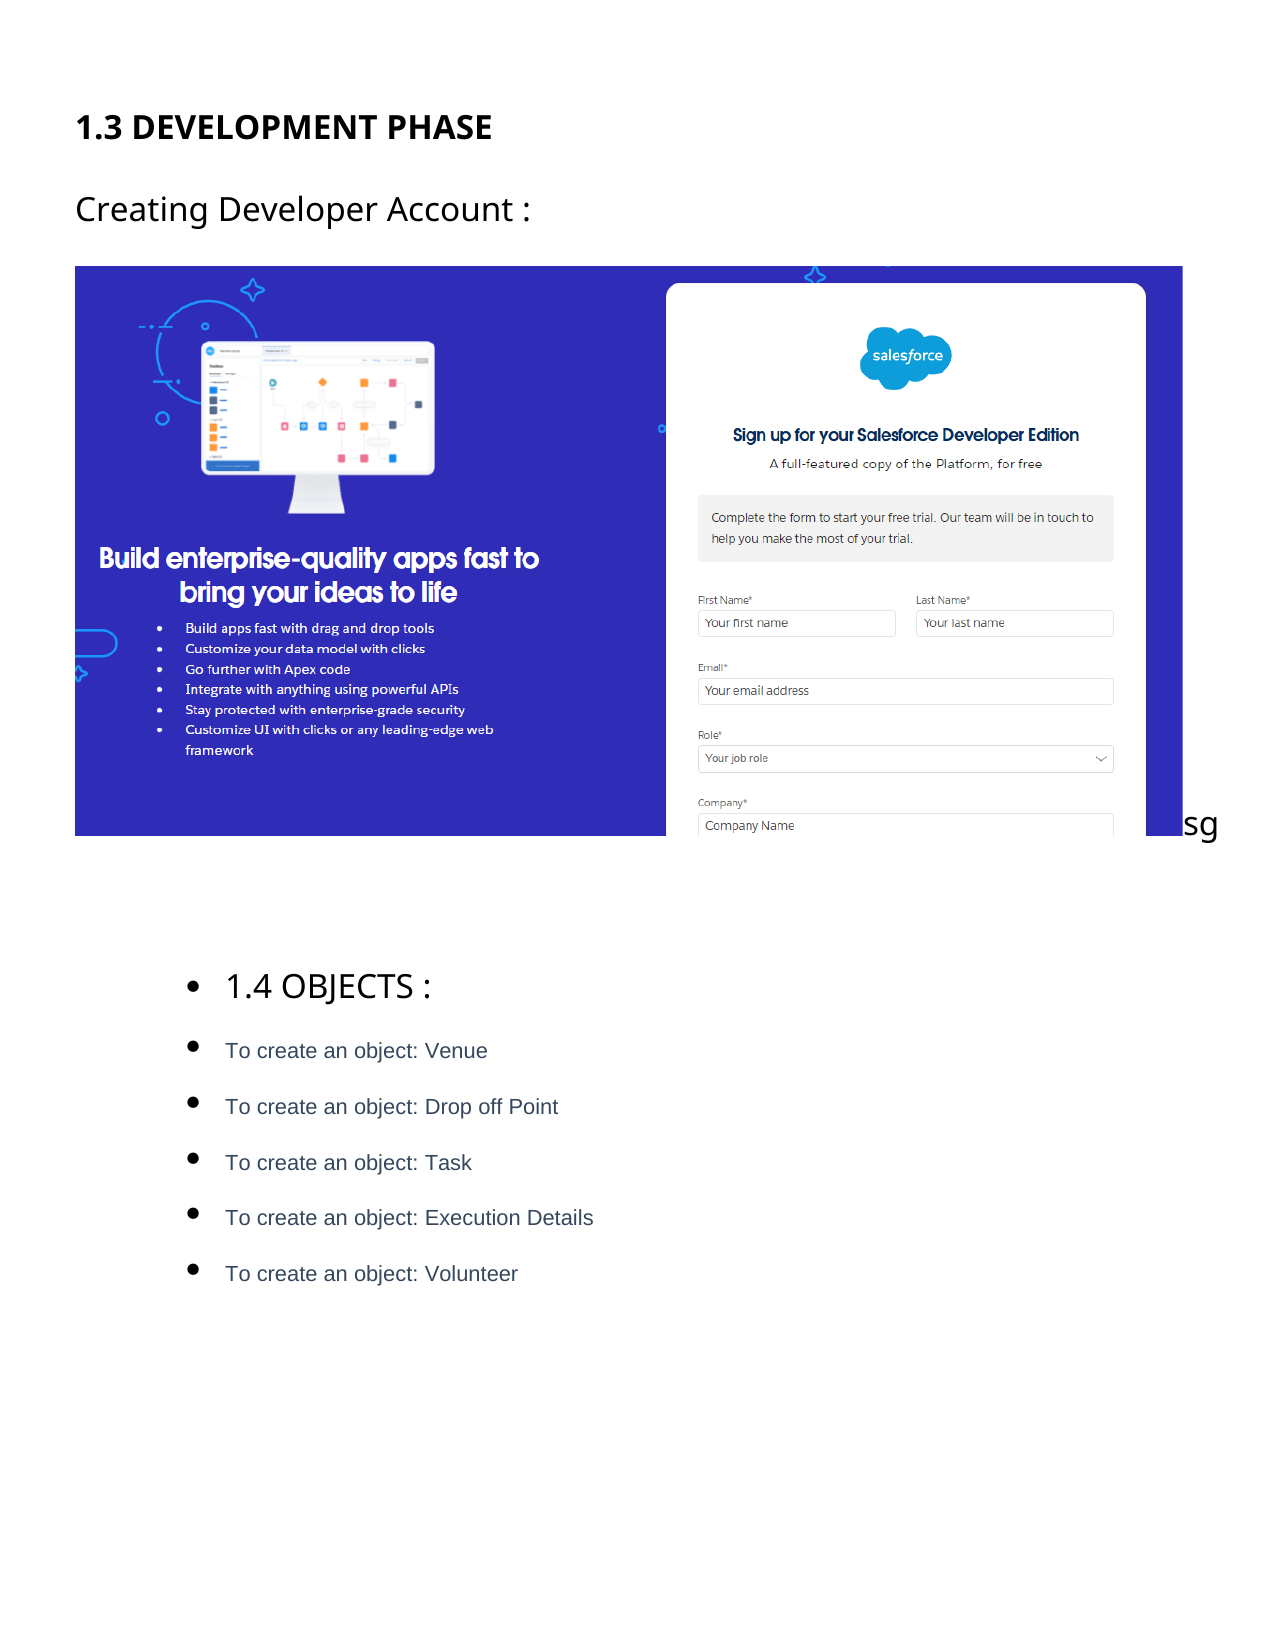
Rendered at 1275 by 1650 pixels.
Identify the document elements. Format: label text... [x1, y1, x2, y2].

list To create an object: Venue [187, 1036, 1245, 1066]
list 1.4 OBJECTS : [187, 963, 1245, 1008]
picture [75, 266, 1183, 836]
list To create an object: Execution Details [187, 1203, 1245, 1233]
list To create an object: Task [187, 1147, 1245, 1177]
text 1.3 DEVELOPMENT PHASE [75, 104, 1245, 149]
text Creating Developer Account : [75, 186, 1245, 231]
list To create an object: Volunteer [187, 1258, 1245, 1288]
list To create an object: Drop off Point [187, 1091, 1245, 1122]
